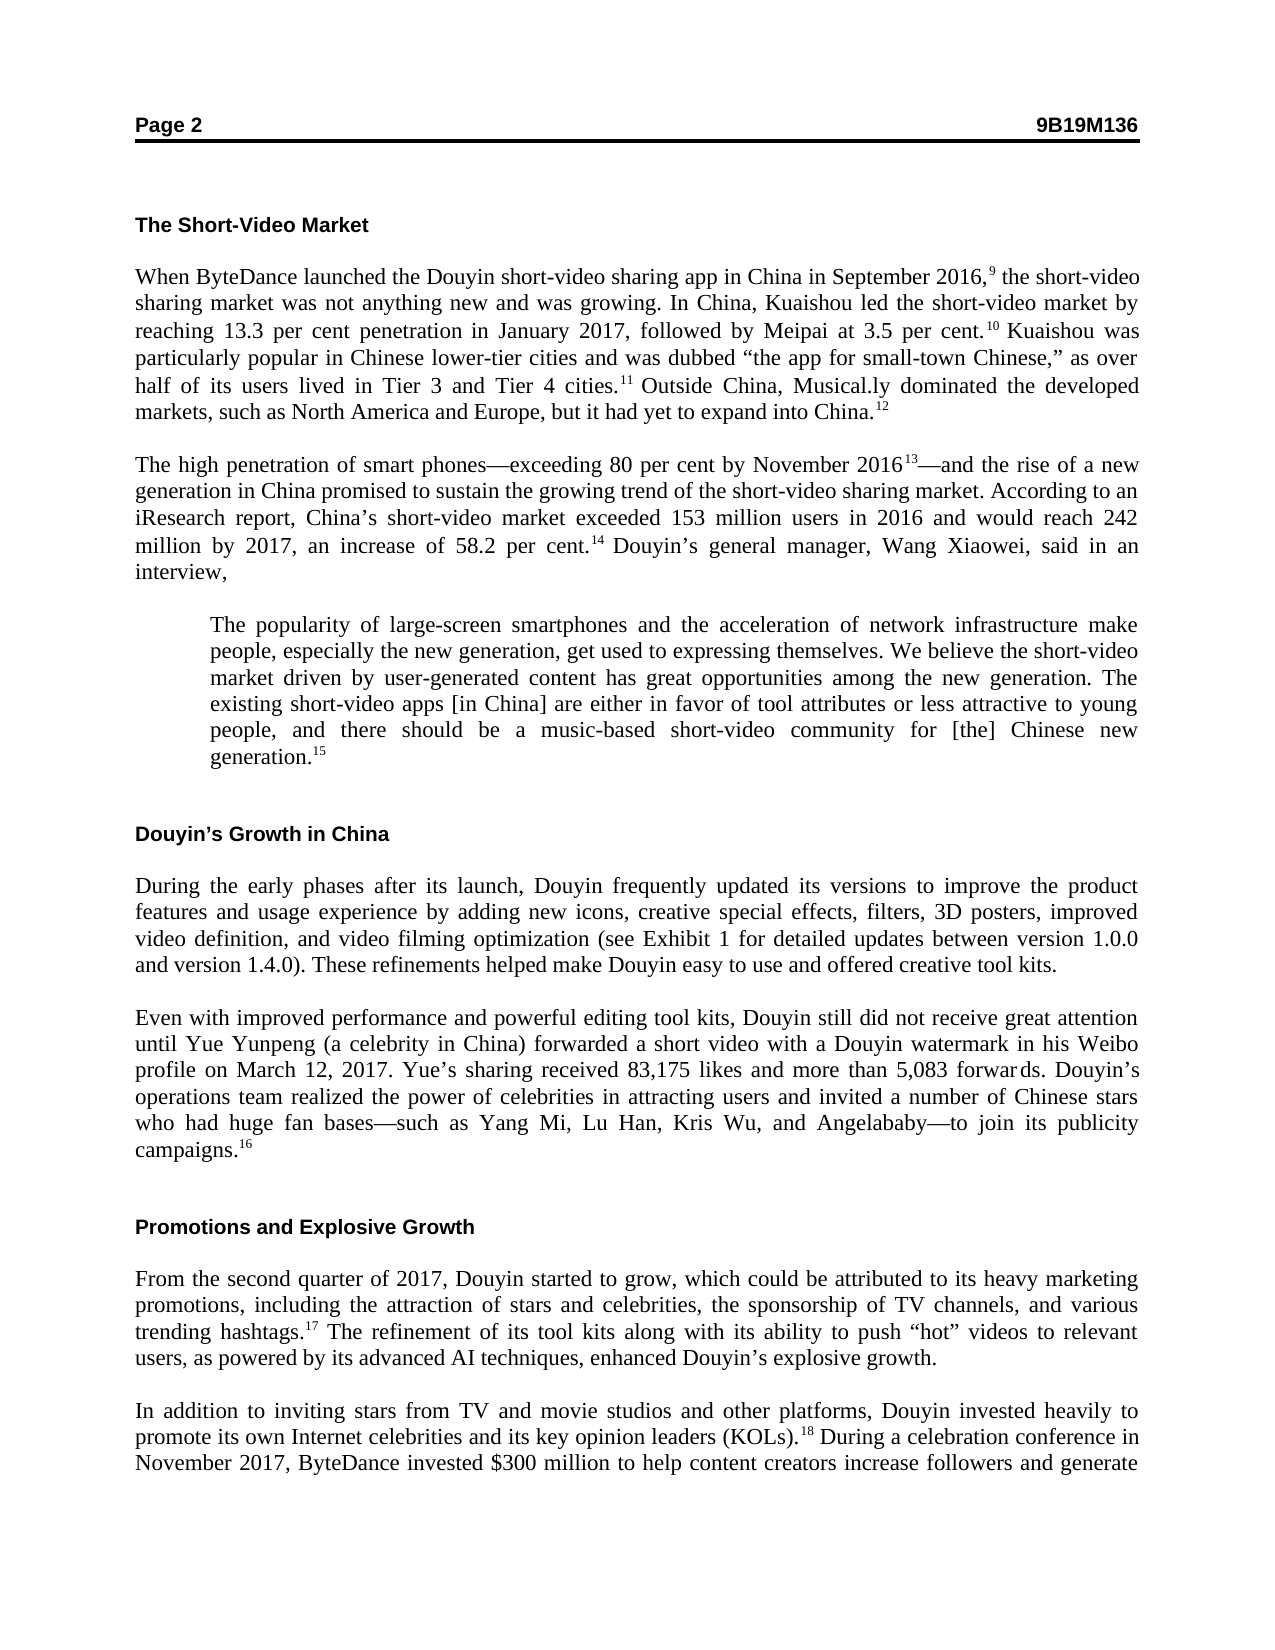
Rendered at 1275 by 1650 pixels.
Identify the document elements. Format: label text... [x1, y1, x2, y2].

text Promotions and Explosive Growth [135, 1215, 1140, 1239]
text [135, 1397, 1140, 1476]
text When ByteDance launched the Douyin short-video sharing app in China in September 2016, the short-video sharing market was not anything new and was growing. In China, Kuaishou led the short-video market by reaching 13.3 per cent penetration in January 2017, followed by Meipai at 3.5 per cent. Kuaishou was particularly popular in Chinese lower-tier cities and was dubbed “the app for small-town Chinese,” as over half of its users lived in Tier 3 and Tier 4 cities. Outside China, Musical.ly dominated the developed markets, such as North America and Europe, but it had yet to expand into China. [135, 263, 1140, 425]
text During the early phases after its launch, Douyin frequently updated its versions to improve the product features and usage experience by adding new icons, creative special effects, filters, 3D posters, improved video definition, and video filming optimization (see Exhibit 1 for detailed updates between version 1.0.0 and version 1.4.0). These refinements helped make Douyin easy to use and offered creative tool kits. [135, 872, 1140, 977]
text The popularity of large-screen smartphones and the acceleration of network infrastructure make people, especially the new generation, get used to expressing themselves. We believe the short-video market driven by user-generated content has great opportunities among the new generation. The existing short-video apps [in China] are either in favor of tool attributes or less attractive to young people, and there should be a music-based short-video community for [the] Chinese new generation. [210, 611, 1140, 769]
text Douyin’s Growth in China [135, 822, 1140, 846]
text The high penetration of smart phones—exceeding 80 per cent by November 2016—and the rise of a new generation in China promised to sustain the growing trend of the short-video sharing market. According to an iResearch report, China’s short-video market exceeded 153 million users in 2016 and would reach 242 million by 2017, an increase of 58.2 per cent. Douyin’s general manager, Wang Xiaowei, said in an interview, [135, 451, 1140, 584]
text From the second quarter of 2017, Douyin started to grow, which could be attributed to its heavy marketing promotions, including the attraction of stars and celebrities, the sponsorship of TV channels, and various trending hashtags. The refinement of its tool kits along with its ability to push “hot” videos to relevant users, as powered by its advanced AI techniques, enhanced Douyin’s explosive growth. [135, 1265, 1140, 1370]
text Even with improved performance and powerful editing tool kits, Douyin still did not receive great attention until Yue Yunpeng (a celebrity in China) forwarded a short video with a Douyin watermark in his Weibo profile on March 12, 2017. Yue’s sharing received 83,175 likes and more than 5,083 forwards. Douyin’s operations team realized the power of celebrities in attracting users and invited a number of Chinese stars who had huge fan bases—such as Yang Mi, Lu Han, Kris Wu, and Angelababy—to join its publicity campaigns. [135, 1004, 1140, 1162]
text The Short-Video Market [135, 213, 1140, 237]
